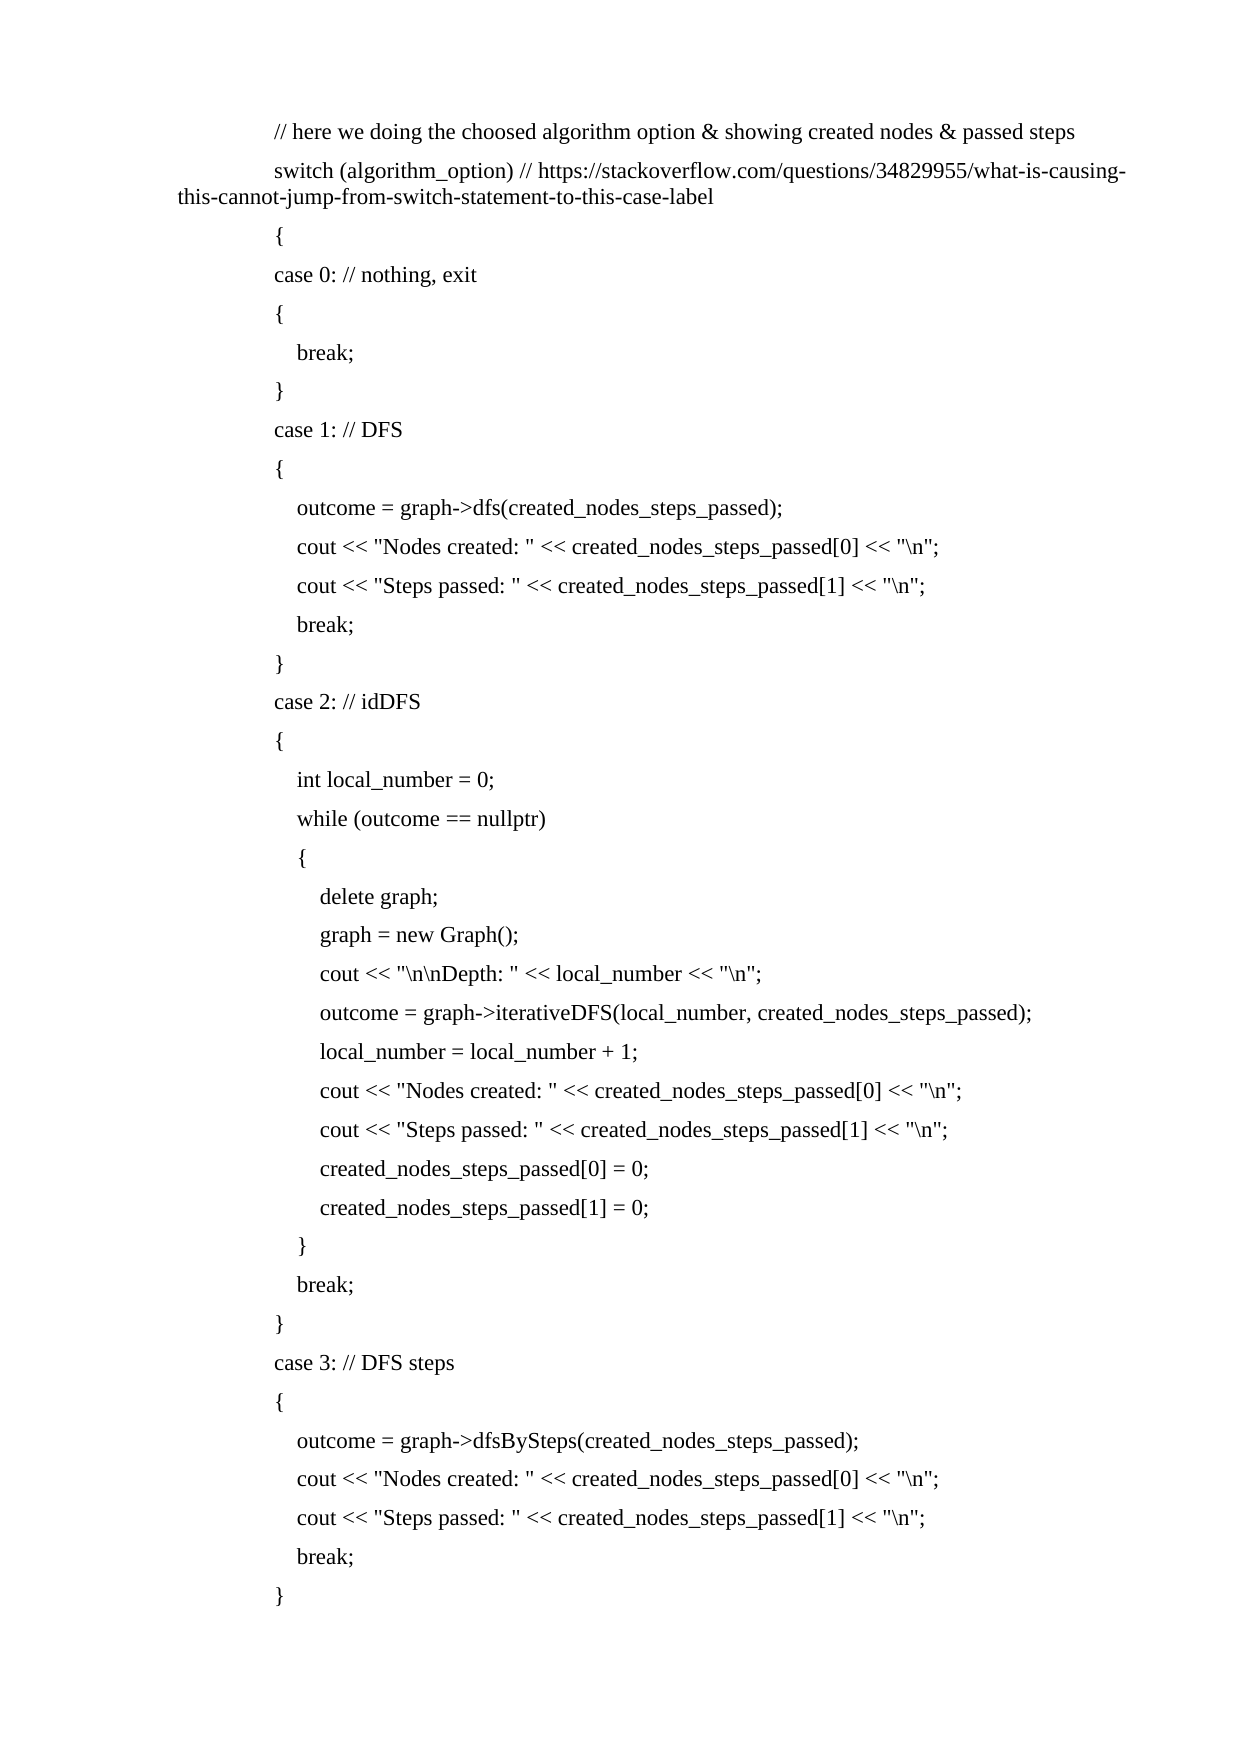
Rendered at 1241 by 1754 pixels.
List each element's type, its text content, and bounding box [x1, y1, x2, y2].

text } [177, 1582, 1152, 1608]
text } [177, 378, 1152, 404]
text case 0: // nothing, exit [177, 261, 1152, 287]
text switch (algorithm_option) // https://stackoverflow.com/questions/34829955/what-is-causing-this-cannot-jump-from-switch-statement-to-this-case-label [177, 157, 1152, 210]
text case 3: // DFS steps [177, 1349, 1152, 1375]
text local_number = local_number + 1; [177, 1038, 1152, 1064]
text delete graph; [177, 883, 1152, 909]
text created_nodes_steps_passed[0] = 0; [177, 1155, 1152, 1181]
text cout << "Nodes created: " << created_nodes_steps_passed[0] << "\n"; [177, 1077, 1152, 1103]
text break; [177, 611, 1152, 637]
text { [177, 844, 1152, 870]
text // here we doing the choosed algorithm option & showing created nodes & passed steps [177, 118, 1152, 144]
text cout << "Steps passed: " << created_nodes_steps_passed[1] << "\n"; [177, 1504, 1152, 1531]
text case 2: // idDFS [177, 688, 1152, 715]
text while (outcome == nullptr) [177, 805, 1152, 831]
text } [177, 1232, 1152, 1259]
text cout << "Steps passed: " << created_nodes_steps_passed[1] << "\n"; [177, 1116, 1152, 1142]
text { [177, 727, 1152, 754]
text int local_number = 0; [177, 766, 1152, 792]
text graph = new Graph(); [177, 922, 1152, 948]
text { [177, 222, 1152, 248]
text cout << "\n\nDepth: " << local_number << "\n"; [177, 960, 1152, 987]
text cout << "Steps passed: " << created_nodes_steps_passed[1] << "\n"; [177, 572, 1152, 598]
text { [177, 1388, 1152, 1414]
text break; [177, 1543, 1152, 1569]
text created_nodes_steps_passed[1] = 0; [177, 1193, 1152, 1220]
text } [177, 649, 1152, 676]
text outcome = graph->dfs(created_nodes_steps_passed); [177, 494, 1152, 521]
text break; [177, 1271, 1152, 1298]
text case 1: // DFS [177, 416, 1152, 443]
text cout << "Nodes created: " << created_nodes_steps_passed[0] << "\n"; [177, 1466, 1152, 1492]
text outcome = graph->dfsBySteps(created_nodes_steps_passed); [177, 1427, 1152, 1453]
text break; [177, 339, 1152, 365]
text outcome = graph->iterativeDFS(local_number, created_nodes_steps_passed); [177, 999, 1152, 1026]
text { [177, 455, 1152, 482]
text { [177, 300, 1152, 326]
text cout << "Nodes created: " << created_nodes_steps_passed[0] << "\n"; [177, 533, 1152, 559]
text } [177, 1310, 1152, 1336]
